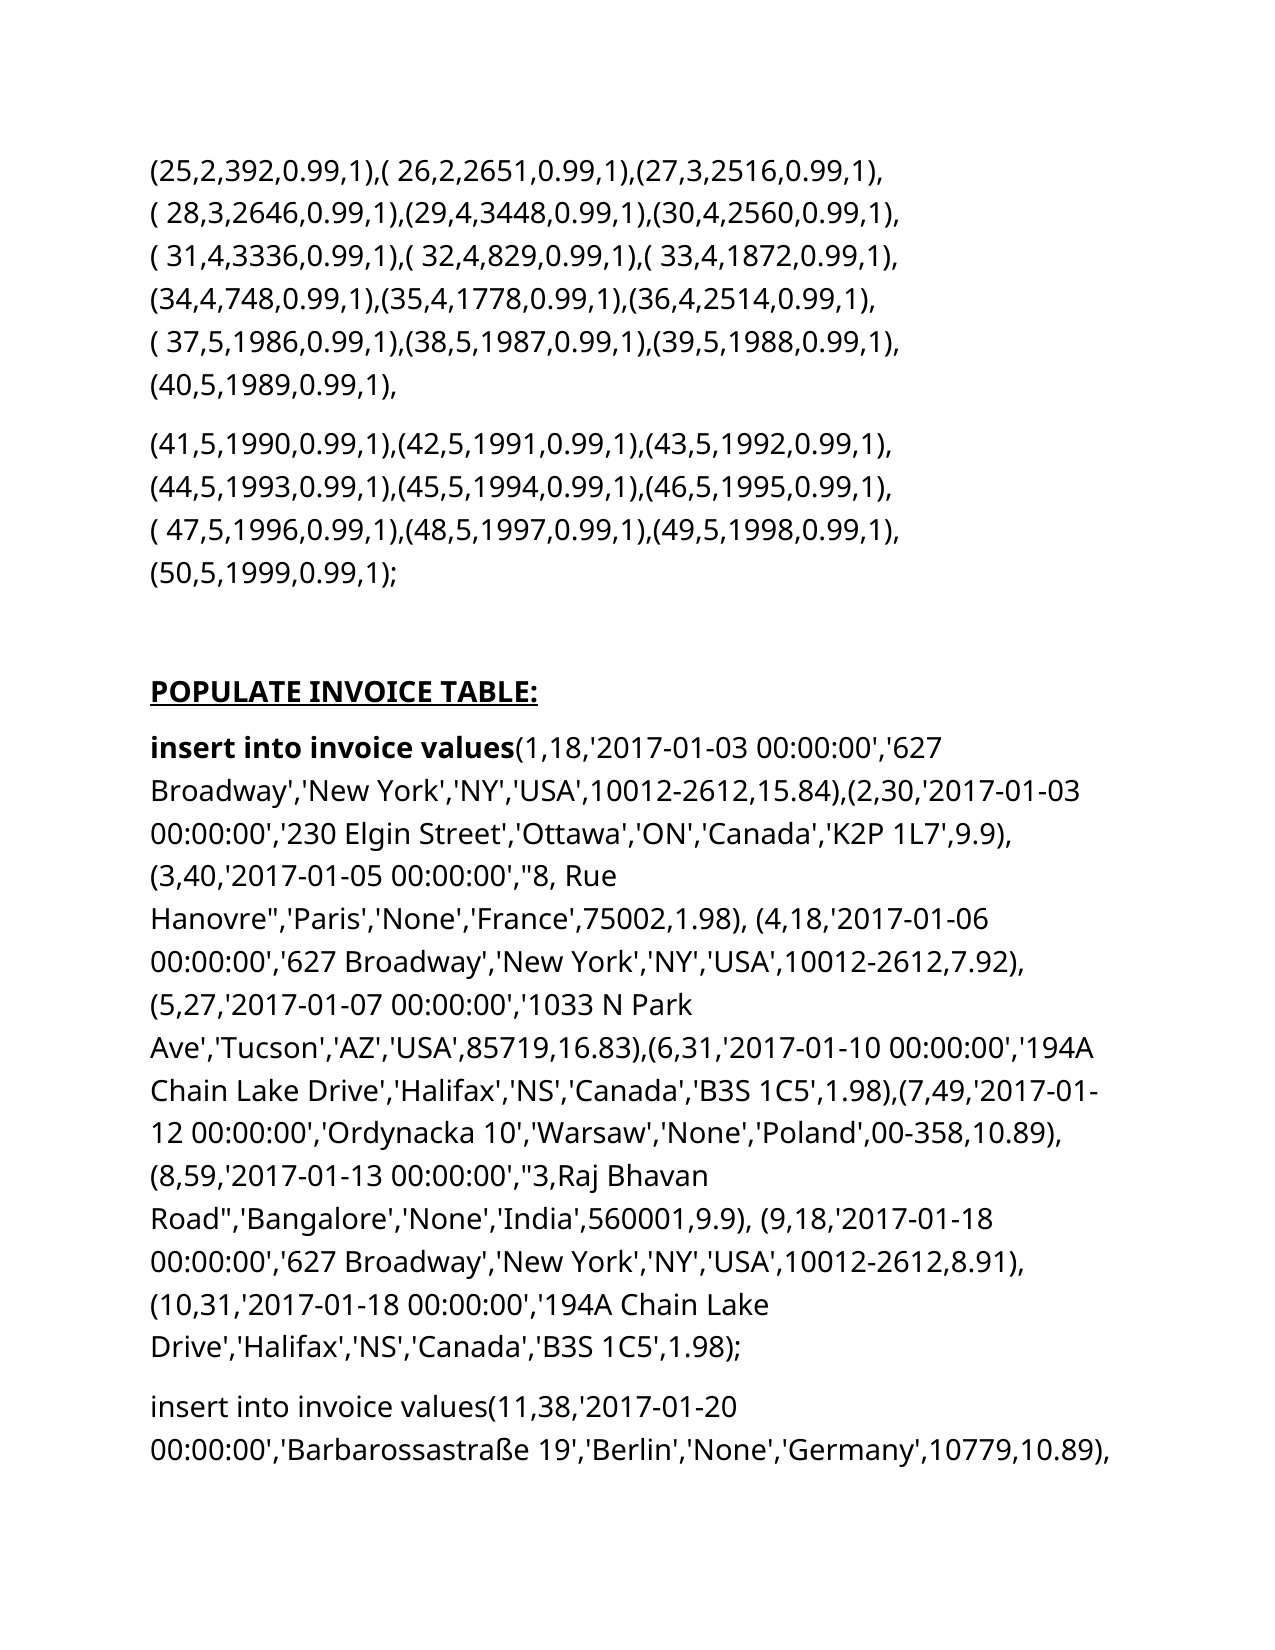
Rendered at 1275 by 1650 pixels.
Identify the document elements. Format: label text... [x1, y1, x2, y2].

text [150, 150, 1125, 404]
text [150, 1386, 1125, 1469]
text insert into invoice values(1,18,'2017-01-03 00:00:00','627 Broadway','New York','NY','USA',10012-2612,15.84),(2,30,'2017-01-03 00:00:00','230 Elgin Street','Ottawa','ON','Canada','K2P 1L7',9.9),(3,40,'2017-01-05 00:00:00',"8, Rue Hanovre",'Paris','None','France',75002,1.98), (4,18,'2017-01-06 00:00:00','627 Broadway','New York','NY','USA',10012-2612,7.92),(5,27,'2017-01-07 00:00:00','1033 N Park Ave','Tucson','AZ','USA',85719,16.83),(6,31,'2017-01-10 00:00:00','194A Chain Lake Drive','Halifax','NS','Canada','B3S 1C5',1.98),(7,49,'2017-01-12 00:00:00','Ordynacka 10','Warsaw','None','Poland',00-358,10.89),(8,59,'2017-01-13 00:00:00',"3,Raj Bhavan Road",'Bangalore','None','India',560001,9.9), (9,18,'2017-01-18 00:00:00','627 Broadway','New York','NY','USA',10012-2612,8.91),(10,31,'2017-01-18 00:00:00','194A Chain Lake Drive','Halifax','NS','Canada','B3S 1C5',1.98); [150, 727, 1125, 1366]
text POPULATE INVOICE TABLE: [150, 671, 1125, 711]
text (41,5,1990,0.99,1),(42,5,1991,0.99,1),(43,5,1992,0.99,1),(44,5,1993,0.99,1),(45,5,1994,0.99,1),(46,5,1995,0.99,1),( 47,5,1996,0.99,1),(48,5,1997,0.99,1),(49,5,1998,0.99,1),(50,5,1999,0.99,1); [150, 423, 1125, 592]
